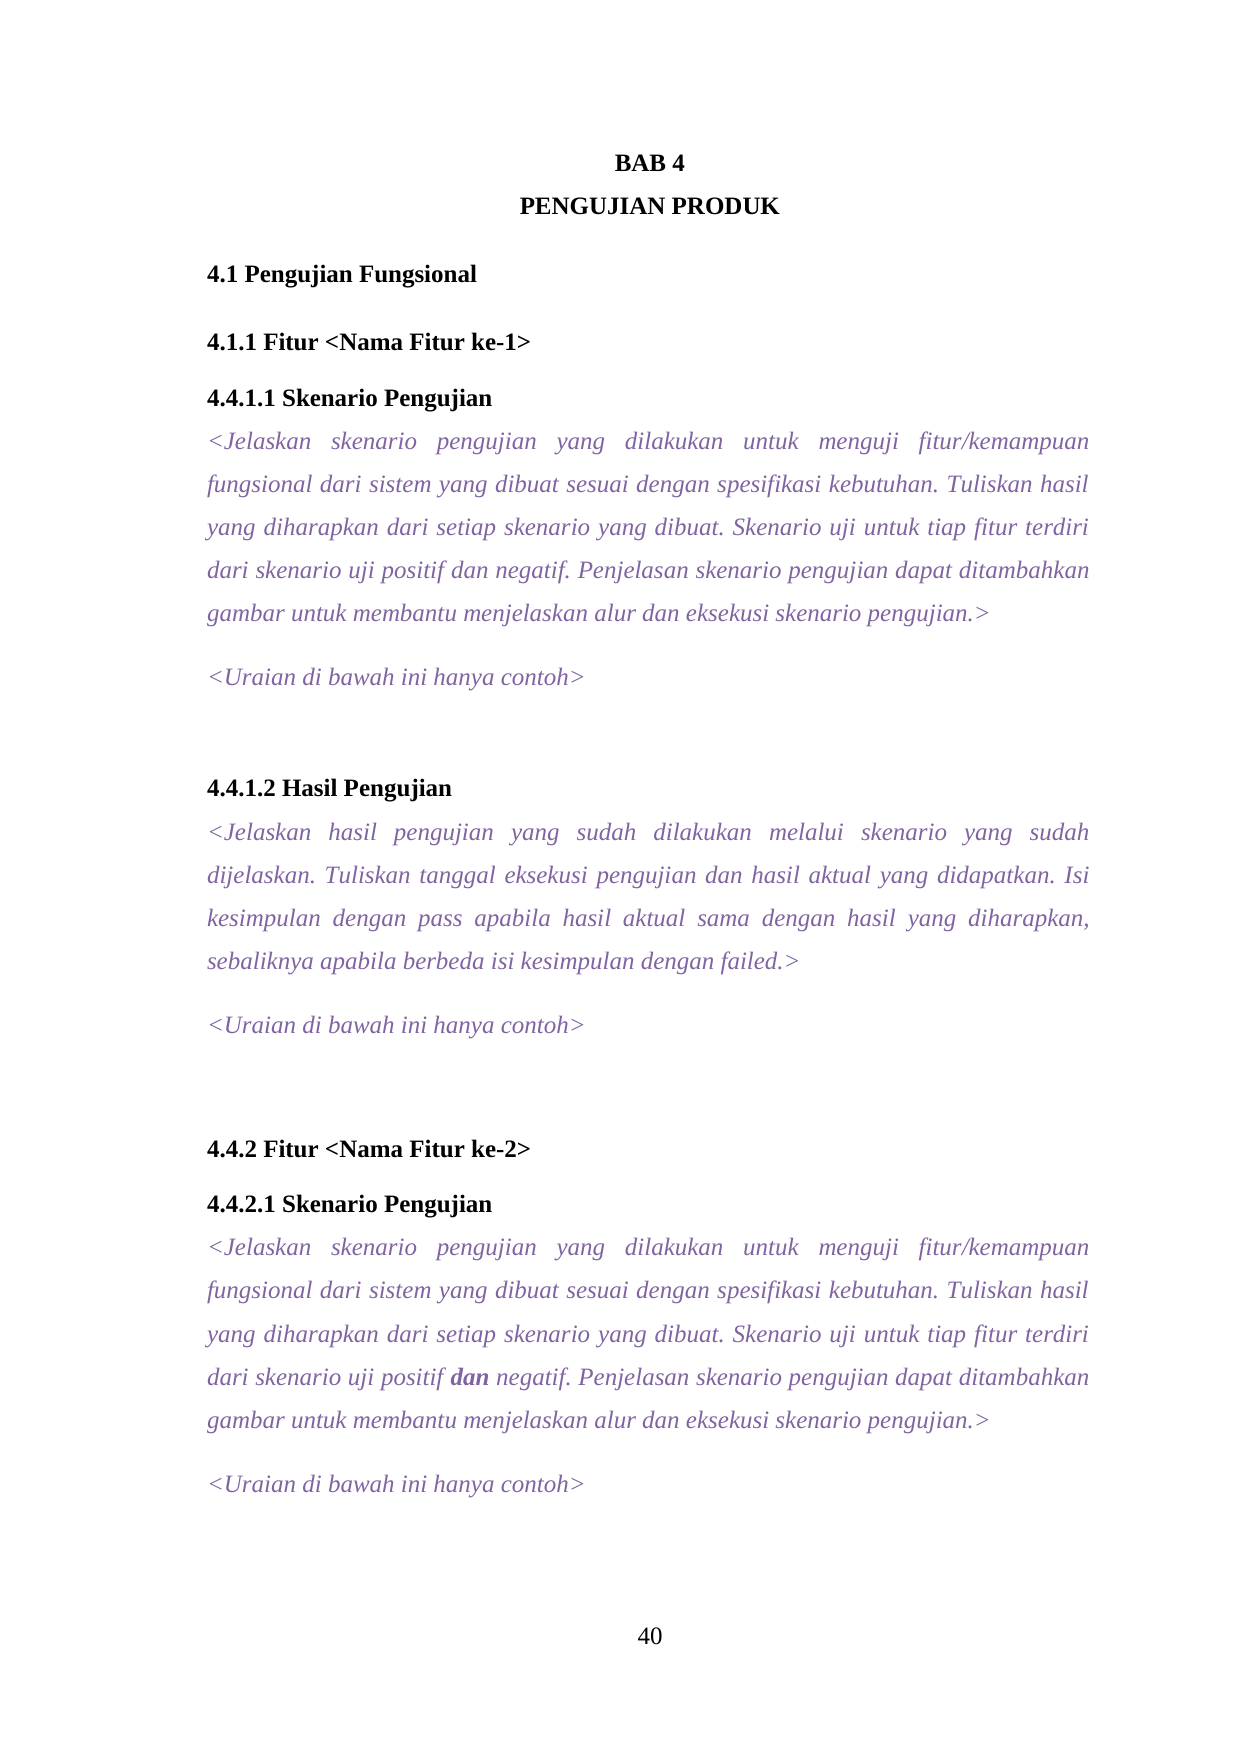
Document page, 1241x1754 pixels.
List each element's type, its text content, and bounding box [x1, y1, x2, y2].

text <Uraian di bawah ini hanya contoh> [207, 1469, 1092, 1498]
text <Jelaskan skenario pengujian yang dilakukan untuk menguji fitur/kemampuan fungsional dari sistem yang dibuat sesuai dengan spesifikasi kebutuhan. Tuliskan hasil yang diharapkan dari setiap skenario yang dibuat. Skenario uji untuk tiap fitur terdiri dari skenario uji positif dan negatif. Penjelasan skenario pengujian dapat ditambahkan gambar untuk membantu menjelaskan alur dan eksekusi skenario pengujian.> [207, 1232, 1092, 1434]
subtitle 4.4.2 Fitur <Nama Fitur ke-2> [207, 1134, 1092, 1162]
text <Jelaskan hasil pengujian yang sudah dilakukan melalui skenario yang sudah dijelaskan. Tuliskan tanggal eksekusi pengujian dan hasil aktual yang didapatkan. Isi kesimpulan dengan pass apabila hasil aktual sama dengan hasil yang diharapkan, sebaliknya apabila berbeda isi kesimpulan dengan failed.> [207, 817, 1092, 975]
subtitle 4.1 Pengujian Fungsional [207, 259, 1092, 288]
subtitle 4.4.2.1 Skenario Pengujian [207, 1189, 1092, 1218]
text <Jelaskan skenario pengujian yang dilakukan untuk menguji fitur/kemampuan fungsional dari sistem yang dibuat sesuai dengan spesifikasi kebutuhan. Tuliskan hasil yang diharapkan dari setiap skenario yang dibuat. Skenario uji untuk tiap fitur terdiri dari skenario uji positif dan negatif. Penjelasan skenario pengujian dapat ditambahkan gambar untuk membantu menjelaskan alur dan eksekusi skenario pengujian.> [207, 426, 1092, 627]
text <Uraian di bawah ini hanya contoh> [207, 662, 1092, 691]
text <Uraian di bawah ini hanya contoh> [207, 1010, 1092, 1039]
subtitle 4.4.1.1 Skenario Pengujian [207, 383, 1092, 411]
subtitle 4.4.1.2 Hasil Pengujian [207, 773, 1092, 802]
subtitle 4.1.1 Fitur <Nama Fitur ke-1> [207, 327, 1092, 356]
subtitle BAB 4 PENGUJIAN PRODUK [207, 148, 1092, 219]
